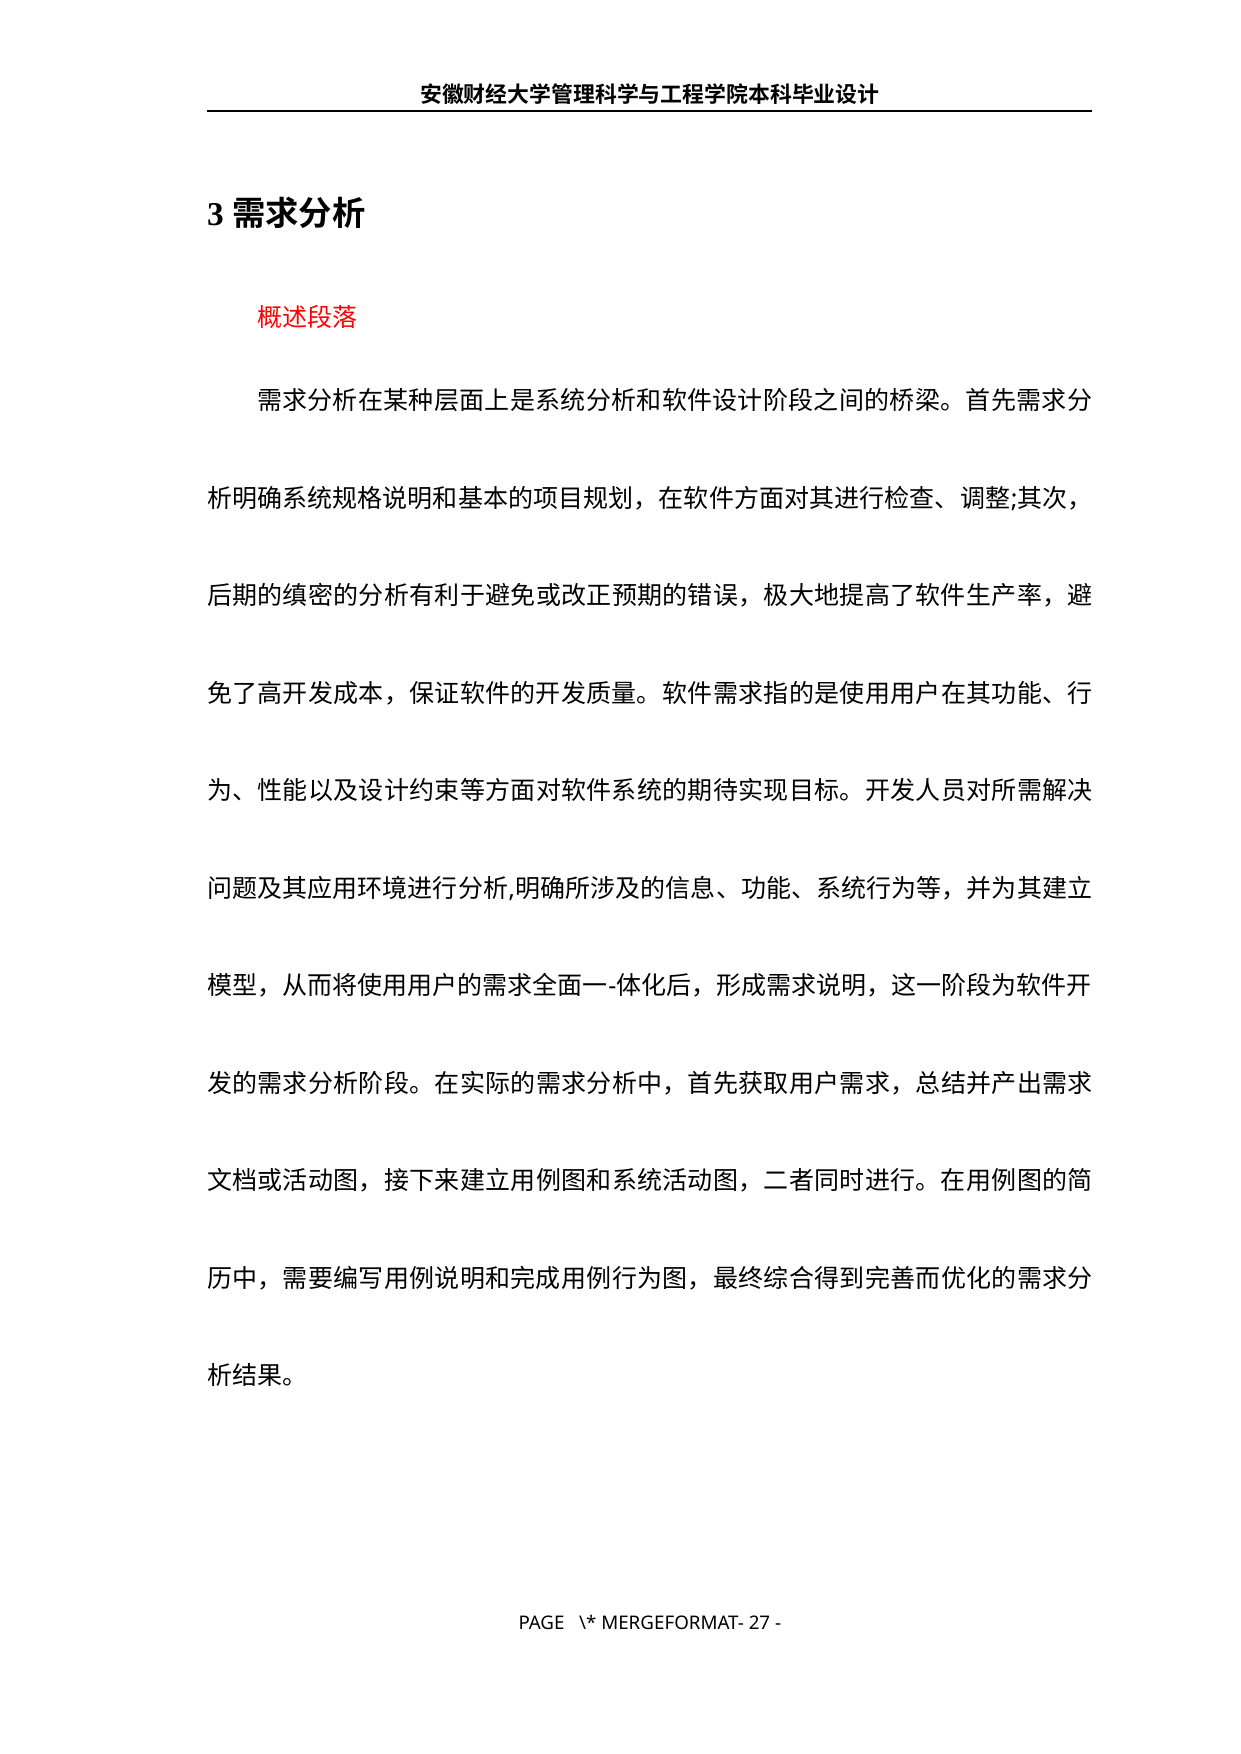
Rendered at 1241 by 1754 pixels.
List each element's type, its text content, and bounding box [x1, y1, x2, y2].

text 概述段落 [207, 283, 1092, 348]
text 需求分析在某种层面上是系统分析和软件设计阶段之间的桥梁。首先需求分析明确系统规格说明和基本的项目规划，在软件方面对其进行检查、调整;其次，后期的缜密的分析有利于避免或改正预期的错误，极大地提高了软件生产率，避免了高开发成本，保证软件的开发质量。软件需求指的是使用用户在其功能、行为、性能以及设计约束等方面对软件系统的期待实现目标。开发人员对所需解决问题及其应用环境进行分析,明确所涉及的信息、功能、系统行为等，并为其建立模型，从而将使用用户的需求全面一-体化后，形成需求说明，这一阶段为软件开发的需求分析阶段。在实际的需求分析中，首先获取用户需求，总结并产出需求文档或活动图，接下来建立用例图和系统活动图，二者同时进行。在用例图的简历中，需要编写用例说明和完成用例行为图，最终综合得到完善而优化的需求分析结果。 [207, 366, 1092, 1406]
subtitle 3 需求分析 [207, 178, 1092, 243]
